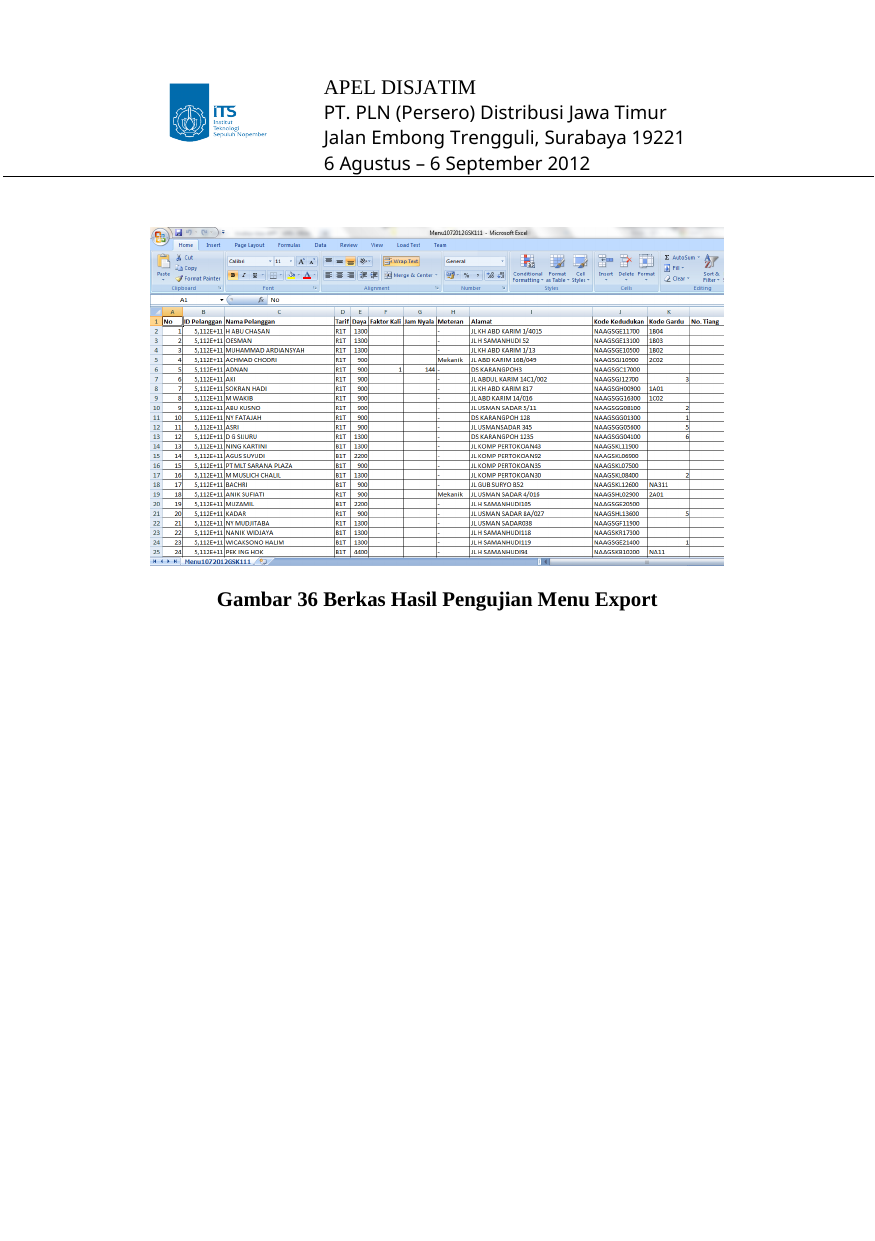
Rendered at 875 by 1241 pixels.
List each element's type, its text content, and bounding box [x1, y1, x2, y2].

picture [150, 74, 283, 152]
text Gambar 36 Berkas Hasil Pengujian Menu Export [150, 587, 724, 611]
picture [150, 227, 724, 566]
